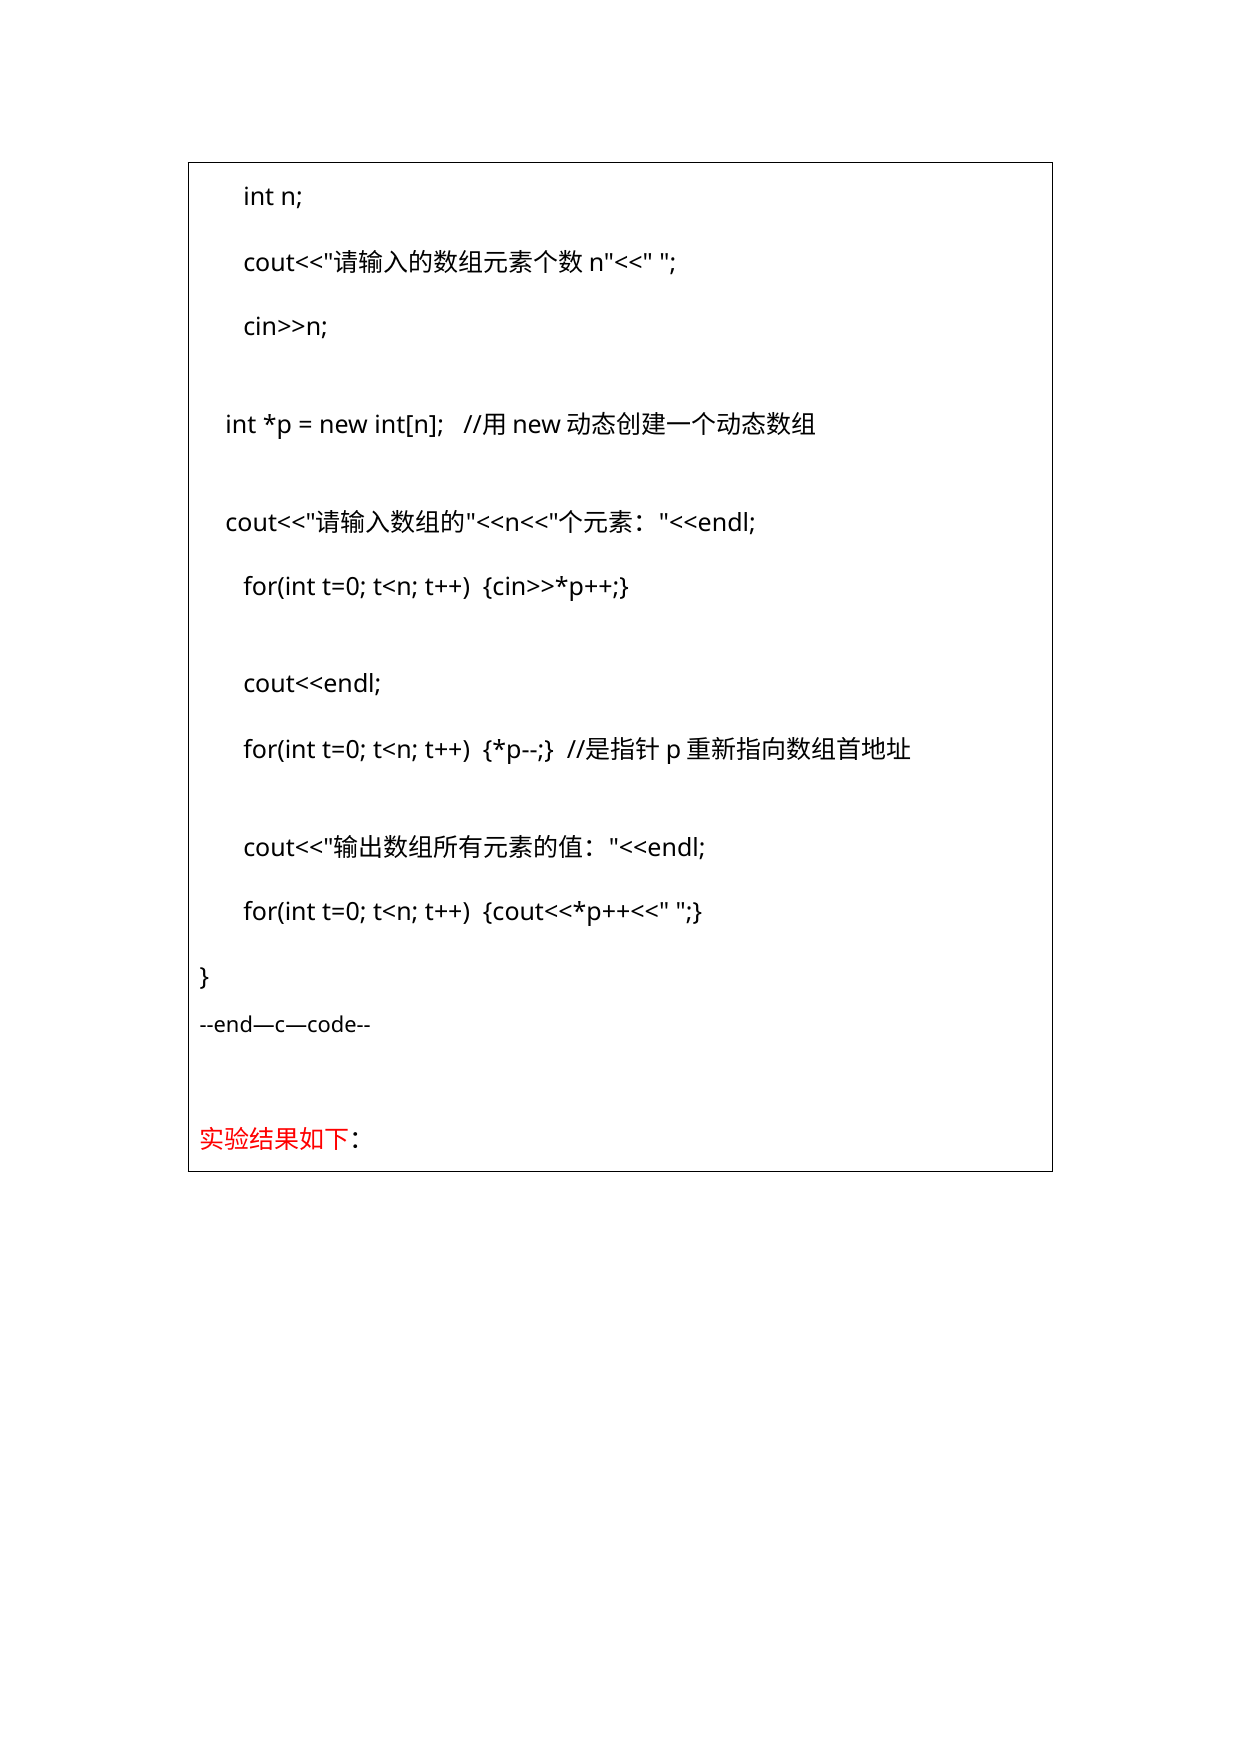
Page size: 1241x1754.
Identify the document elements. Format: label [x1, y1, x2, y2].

table_cell [189, 163, 1052, 1171]
